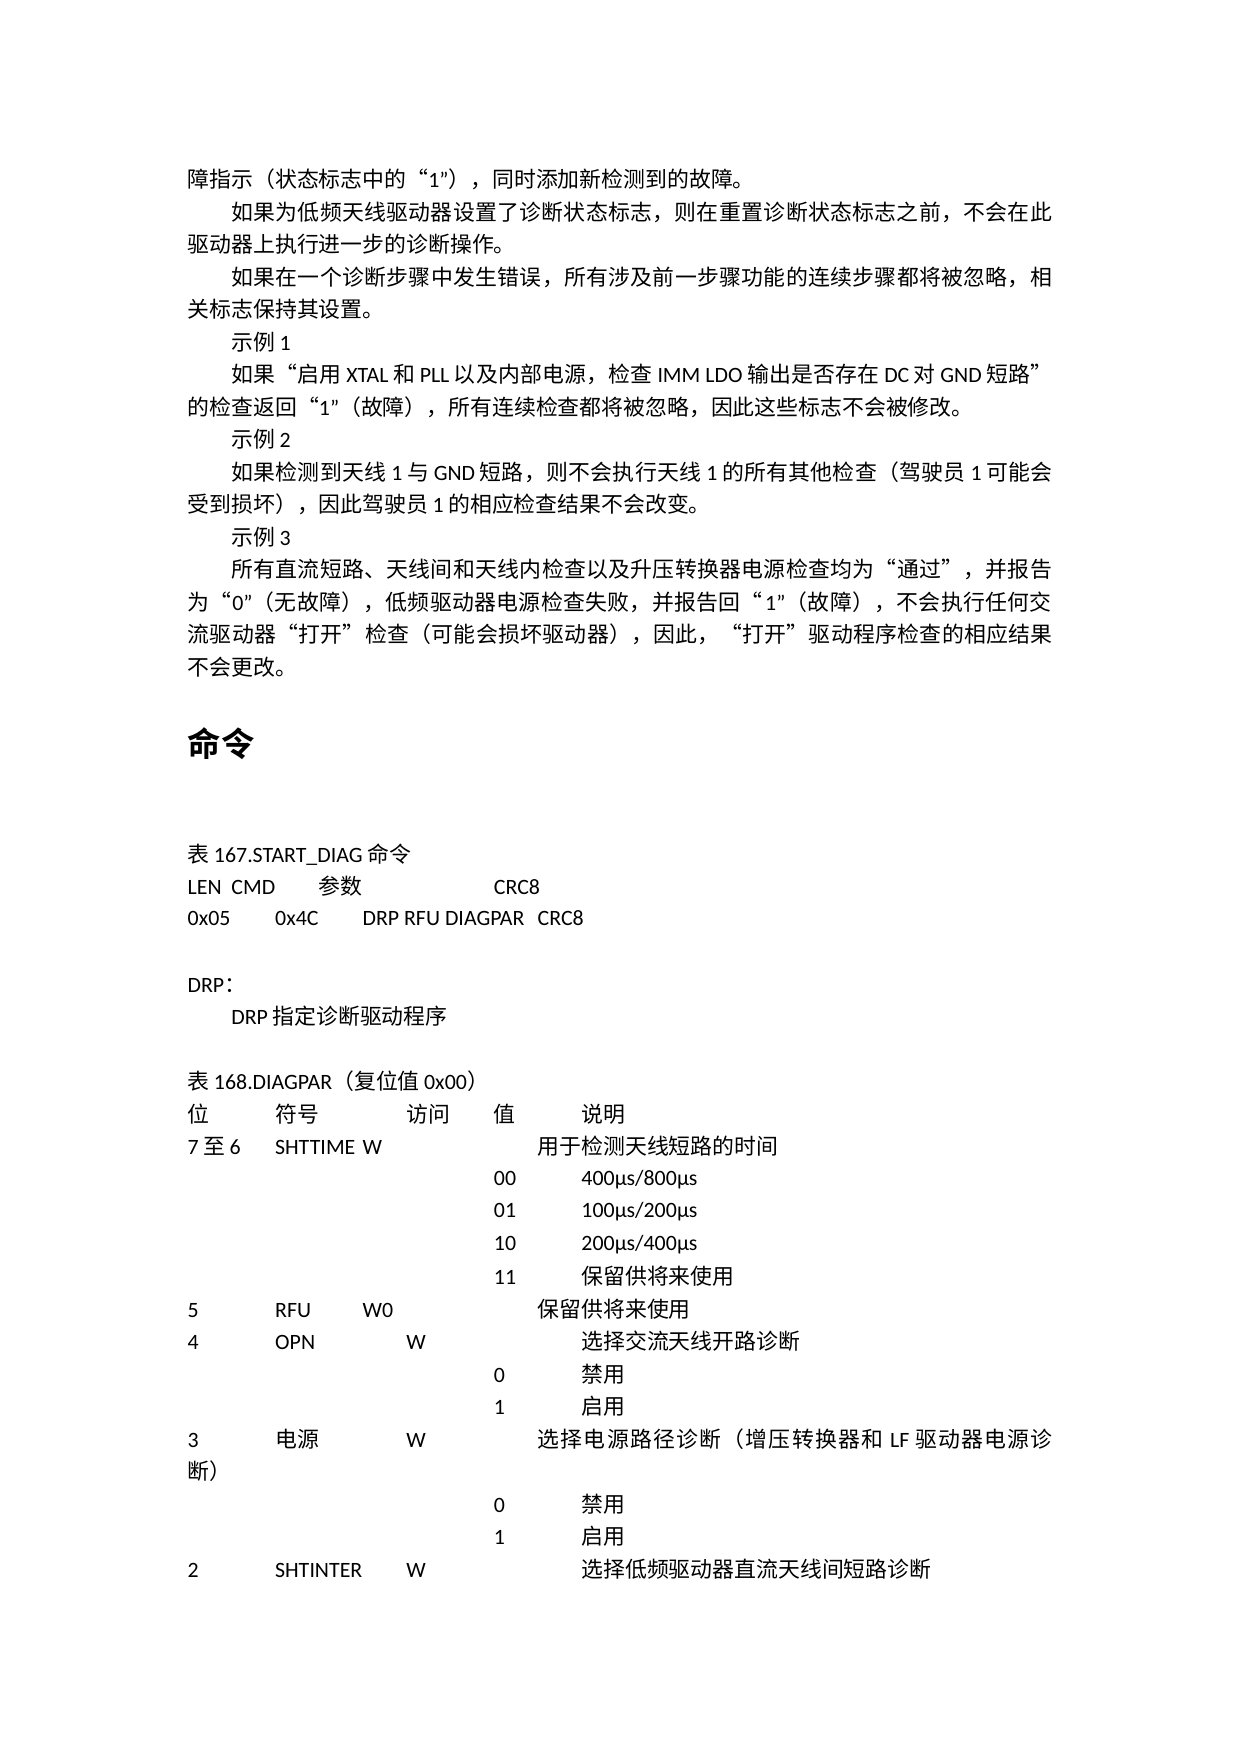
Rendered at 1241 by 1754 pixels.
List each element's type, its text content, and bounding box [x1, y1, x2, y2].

text 表168.DIAGPAR（复位值0x00） [187, 1064, 1053, 1096]
text 示例2 [187, 422, 1053, 454]
text LEN CMD 参数 CRC8 [187, 869, 1053, 901]
text 5 RFU W0 保留供将来使用 [187, 1291, 1053, 1324]
text 1 启用 [494, 1519, 1053, 1551]
text 10 200μs/400μs [494, 1226, 1053, 1259]
subtitle 命令 [187, 709, 1053, 774]
text 如果“启用XTAL和PLL以及内部电源，检查IMM LDO输出是否存在DC对GND短路”的检查返回“1”（故障），所有连续检查都将被忽略，因此这些标志不会被修改。 [187, 357, 1053, 422]
text 0x05 0x4C DRP RFU DIAGPAR CRC8 [187, 901, 1053, 934]
text 2 SHTINTER W 选择低频驱动器直流天线间短路诊断 [187, 1551, 1053, 1584]
text 示例1 [187, 324, 1053, 357]
text 3 电源 W 选择电源路径诊断（增压转换器和LF驱动器电源诊断） [187, 1421, 1053, 1486]
text DRP指定诊断驱动程序 [187, 999, 1053, 1031]
text 如果为低频天线驱动器设置了诊断状态标志，则在重置诊断状态标志之前，不会在此驱动器上执行进一步的诊断操作。 [187, 194, 1053, 259]
text 如果在一个诊断步骤中发生错误，所有涉及前一步骤功能的连续步骤都将被忽略，相关标志保持其设置。 [187, 259, 1053, 324]
text 1 启用 [494, 1389, 1053, 1421]
text 01 100μs/200μs [494, 1194, 1053, 1226]
text 示例3 [187, 519, 1053, 552]
text 位 符号 访问 值 说明 [187, 1096, 1053, 1129]
text 如果检测到天线1与GND短路，则不会执行天线1的所有其他检查（驾驶员1可能会受到损坏），因此驾驶员1的相应检查结果不会改变。 [187, 454, 1053, 519]
text 7至6 SHTTIME W 用于检测天线短路的时间 [187, 1129, 1053, 1161]
text 00 400μs/800μs [494, 1161, 1053, 1194]
text 0 禁用 [494, 1356, 1053, 1389]
text 表167.START_DIAG命令 [187, 836, 1053, 869]
text 0 禁用 [494, 1486, 1053, 1519]
text 如果在询问START_DIAG命令之前未清除诊断状态标志，则会保留以前诊断命令中的故障指示（状态标志中的“1”），同时添加新检测到的故障。 [187, 162, 1053, 194]
text 11 保留供将来使用 [494, 1259, 1053, 1291]
text 4 OPN W 选择交流天线开路诊断 [187, 1324, 1053, 1356]
text DRP： [187, 966, 1053, 999]
text 所有直流短路、天线间和天线内检查以及升压转换器电源检查均为“通过”，并报告为“0”（无故障），低频驱动器电源检查失败，并报告回“1”（故障），不会执行任何交流驱动器“打开”检查（可能会损坏驱动器），因此，“打开”驱动程序检查的相应结果不会更改。 [187, 552, 1053, 682]
